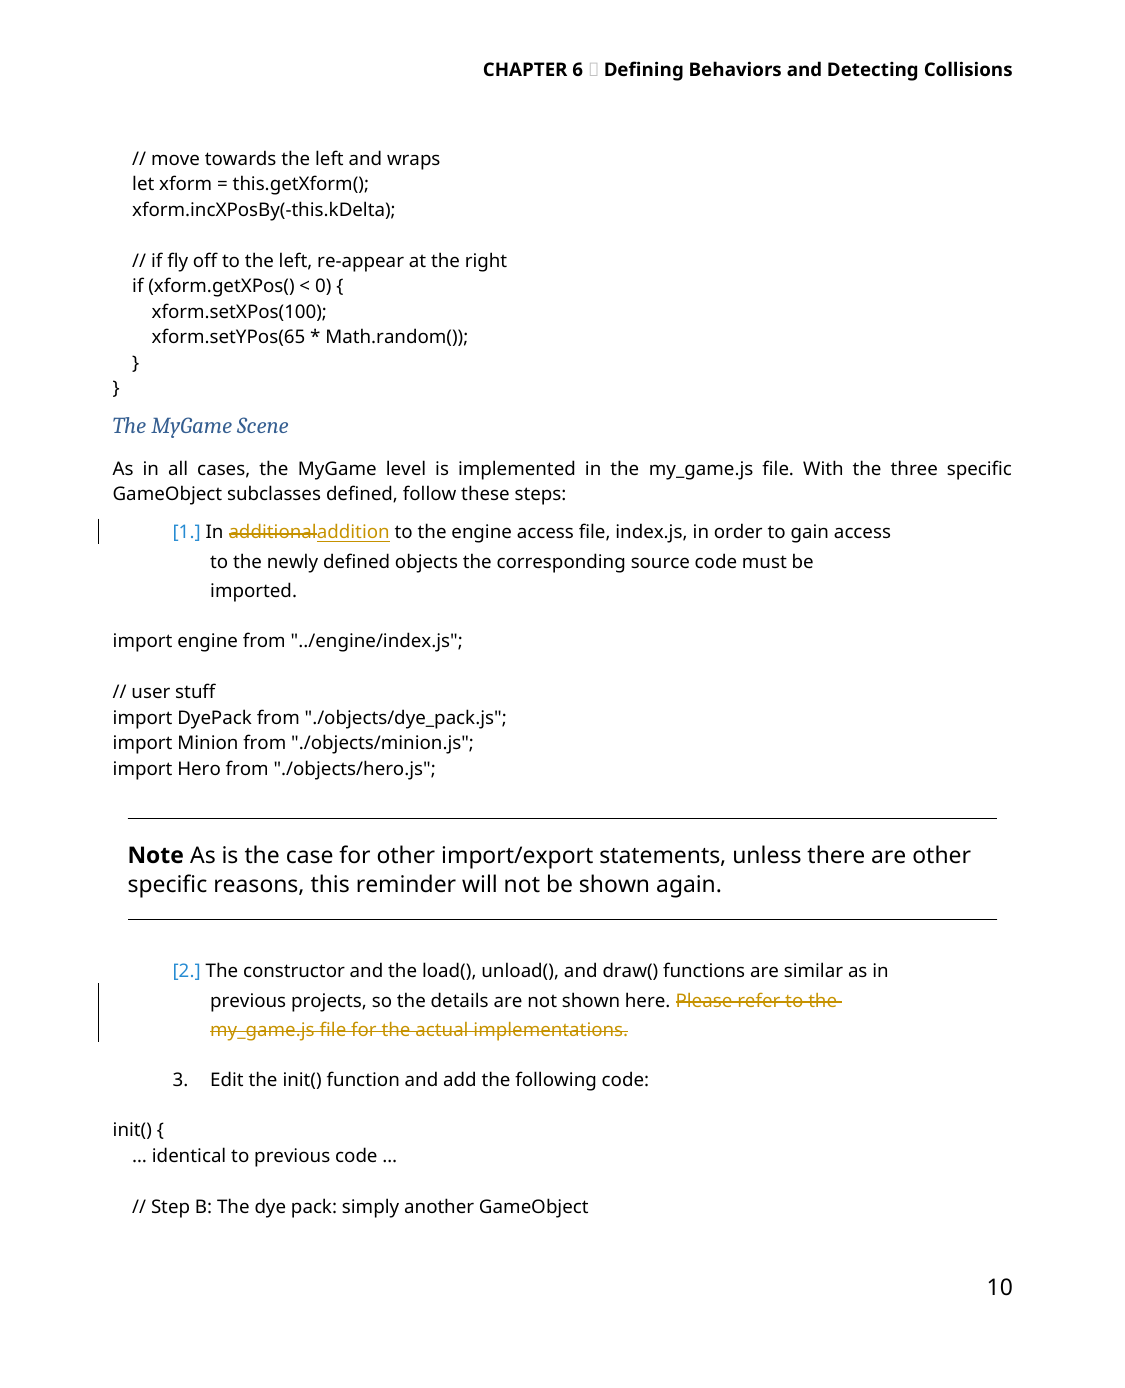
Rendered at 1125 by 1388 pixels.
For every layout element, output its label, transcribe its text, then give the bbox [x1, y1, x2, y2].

text Note As is the case for other import/export statements, unless there are other specific reasons, this reminder will not be shown again. [127, 819, 997, 920]
text if (xform.getXPos() < 0) { [112, 272, 1012, 298]
text init() { [112, 1116, 1012, 1142]
text As in all cases, the MyGame level is implemented in the my_game.js file. With the three specific GameObject subclasses defined, follow these steps: [112, 455, 1012, 506]
text } [112, 349, 1012, 374]
text // user stuff [112, 678, 1012, 704]
text xform.setXPos(100); [112, 298, 1012, 323]
text xform.setYPos(65 * Math.random()); [112, 323, 1012, 349]
text import DyePack from "./objects/dye_pack.js"; [112, 704, 1012, 729]
text let xform = this.getXform(); [112, 170, 1012, 196]
list The constructor and the load(), unload(), and draw() functions are similar as in previous projects, so the details are not shown here. [172, 958, 892, 1042]
text xform.incXPosBy(-this.kDelta); [112, 196, 1012, 221]
text import Minion from "./objects/minion.js"; [112, 729, 1012, 755]
text // move towards the left and wraps [112, 145, 1012, 170]
text import Hero from "./objects/hero.js"; [112, 755, 1012, 781]
text // if fly off to the left, re-appear at the right [112, 247, 1012, 272]
text } [112, 374, 1012, 400]
text // Step B: The dye pack: simply another GameObject [112, 1193, 1012, 1218]
list In to the engine access file, index.js, in order to gain access to the newly defined objects the corresponding source code must be imported. [172, 519, 892, 603]
list Edit the init() function and add the following code: [172, 1066, 892, 1092]
text import engine from "../engine/index.js"; [112, 627, 1012, 653]
subtitle The MyGame Scene [112, 412, 1012, 439]
text … identical to previous code … [112, 1142, 1012, 1167]
